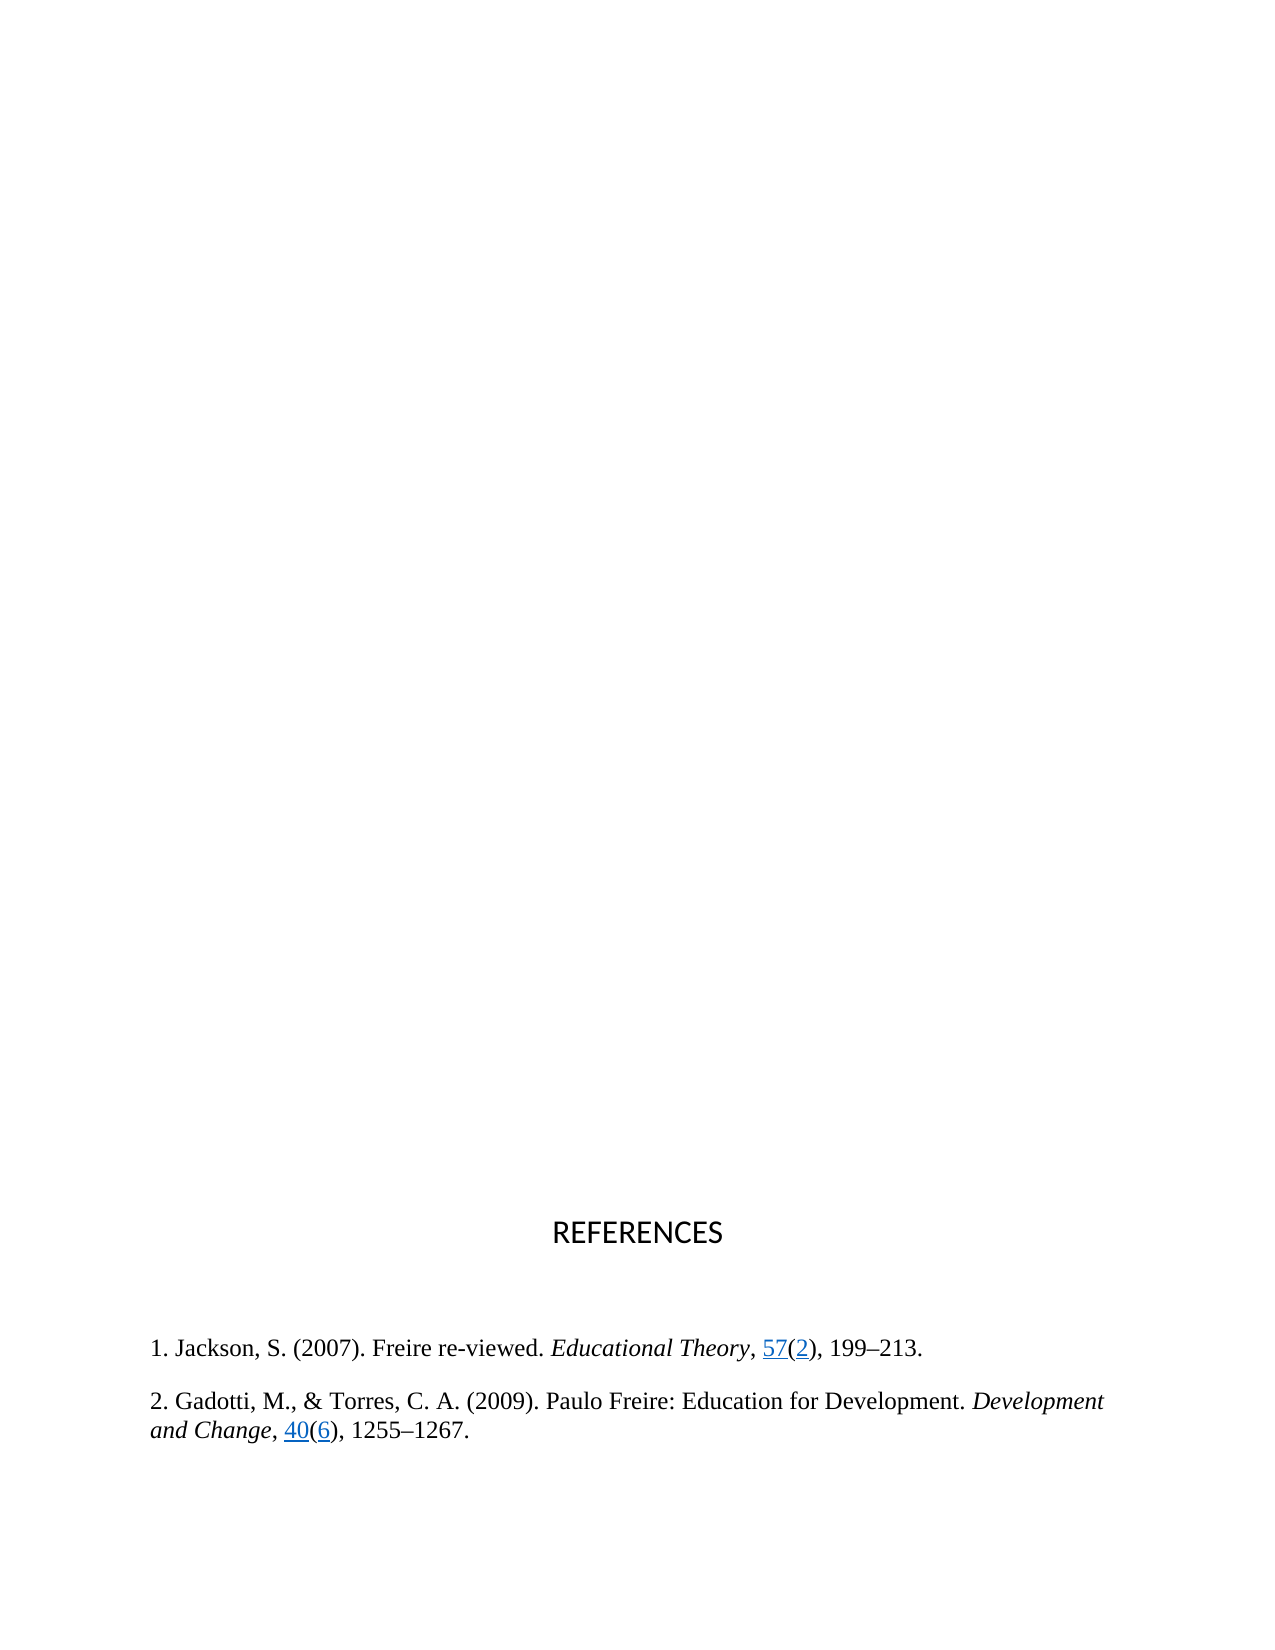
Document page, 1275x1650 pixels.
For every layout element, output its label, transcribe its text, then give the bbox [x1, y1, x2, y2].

text 2. Gadotti, M., & Torres, C. A. (2009). Paulo Freire: Education for Development. Development and Change, 40(6), 1255–1267. [150, 1386, 1125, 1444]
text REFERENCES [150, 1211, 1125, 1252]
text 1. Jackson, S. (2007). Freire re‐viewed. Educational Theory, 57(2), 199–213. [150, 1333, 1125, 1361]
